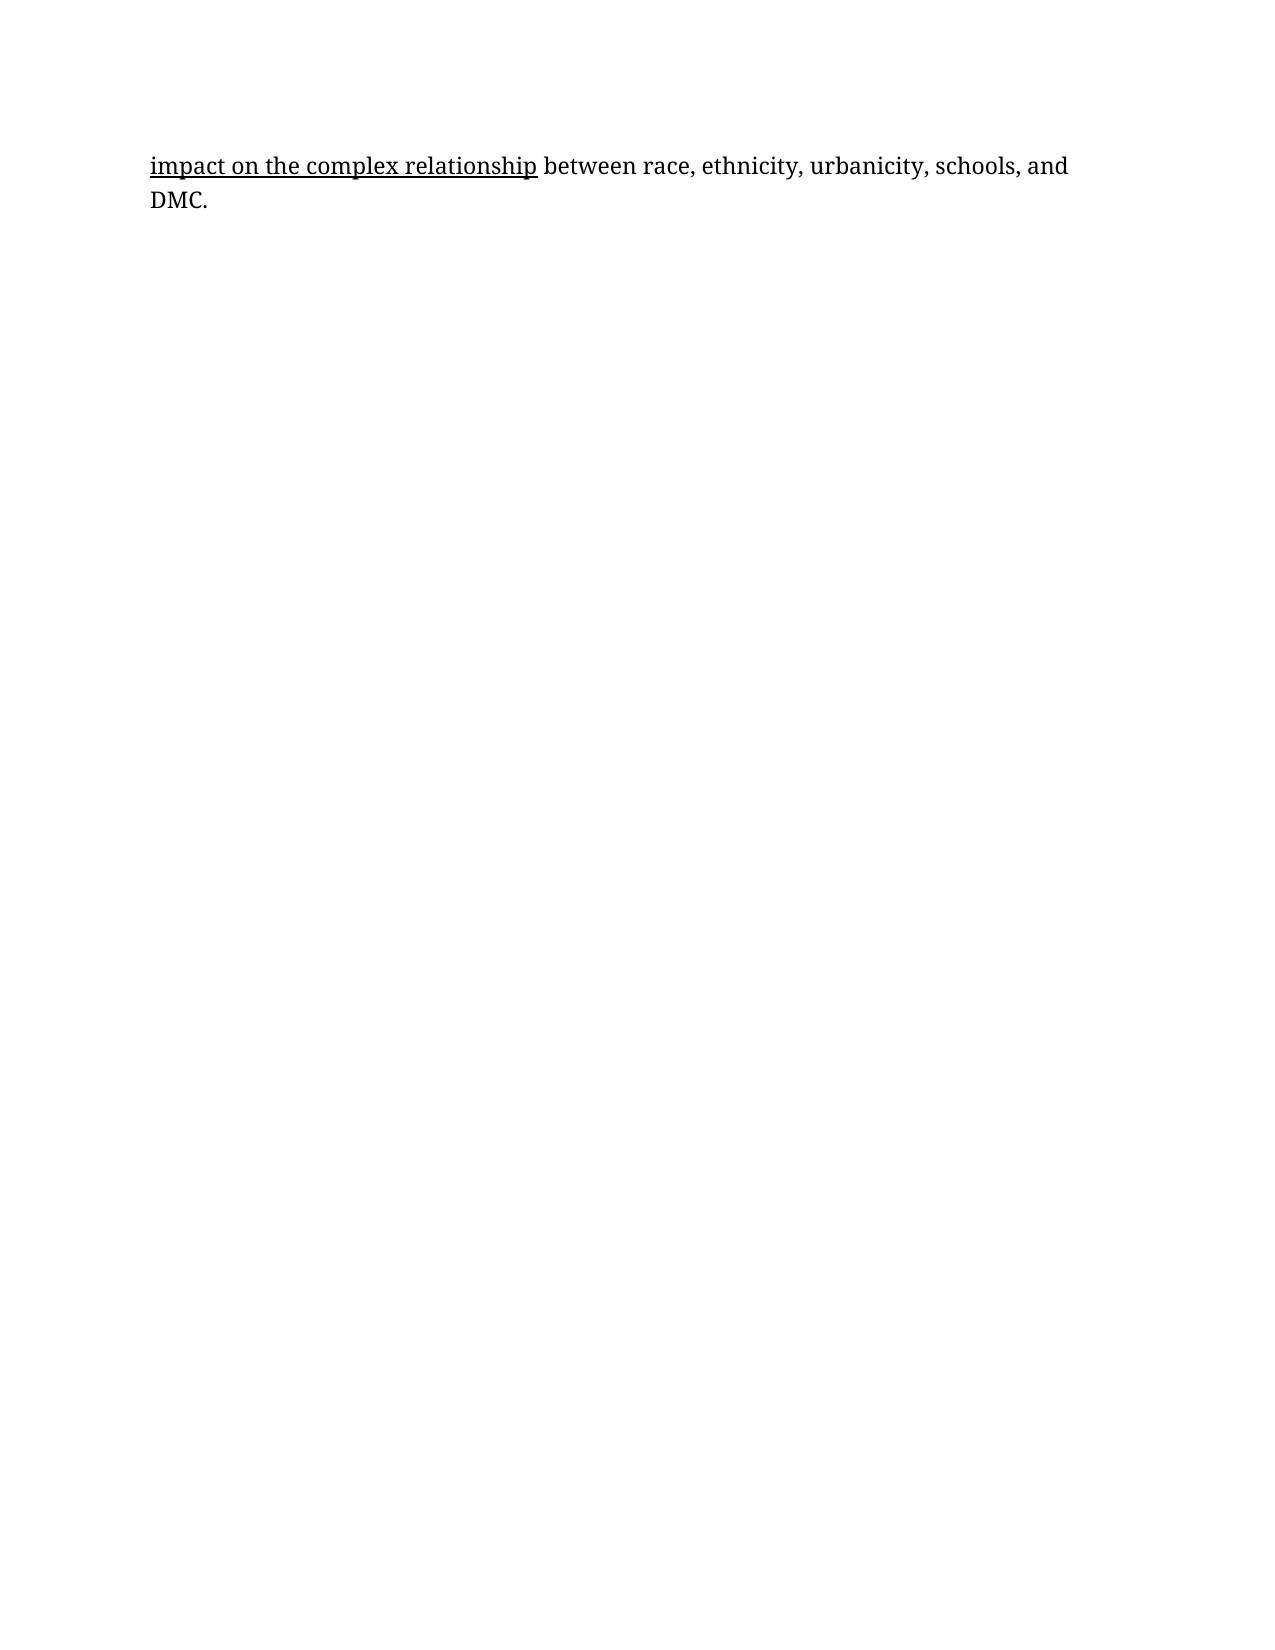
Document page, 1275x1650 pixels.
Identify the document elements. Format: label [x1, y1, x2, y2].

text [150, 150, 1125, 215]
